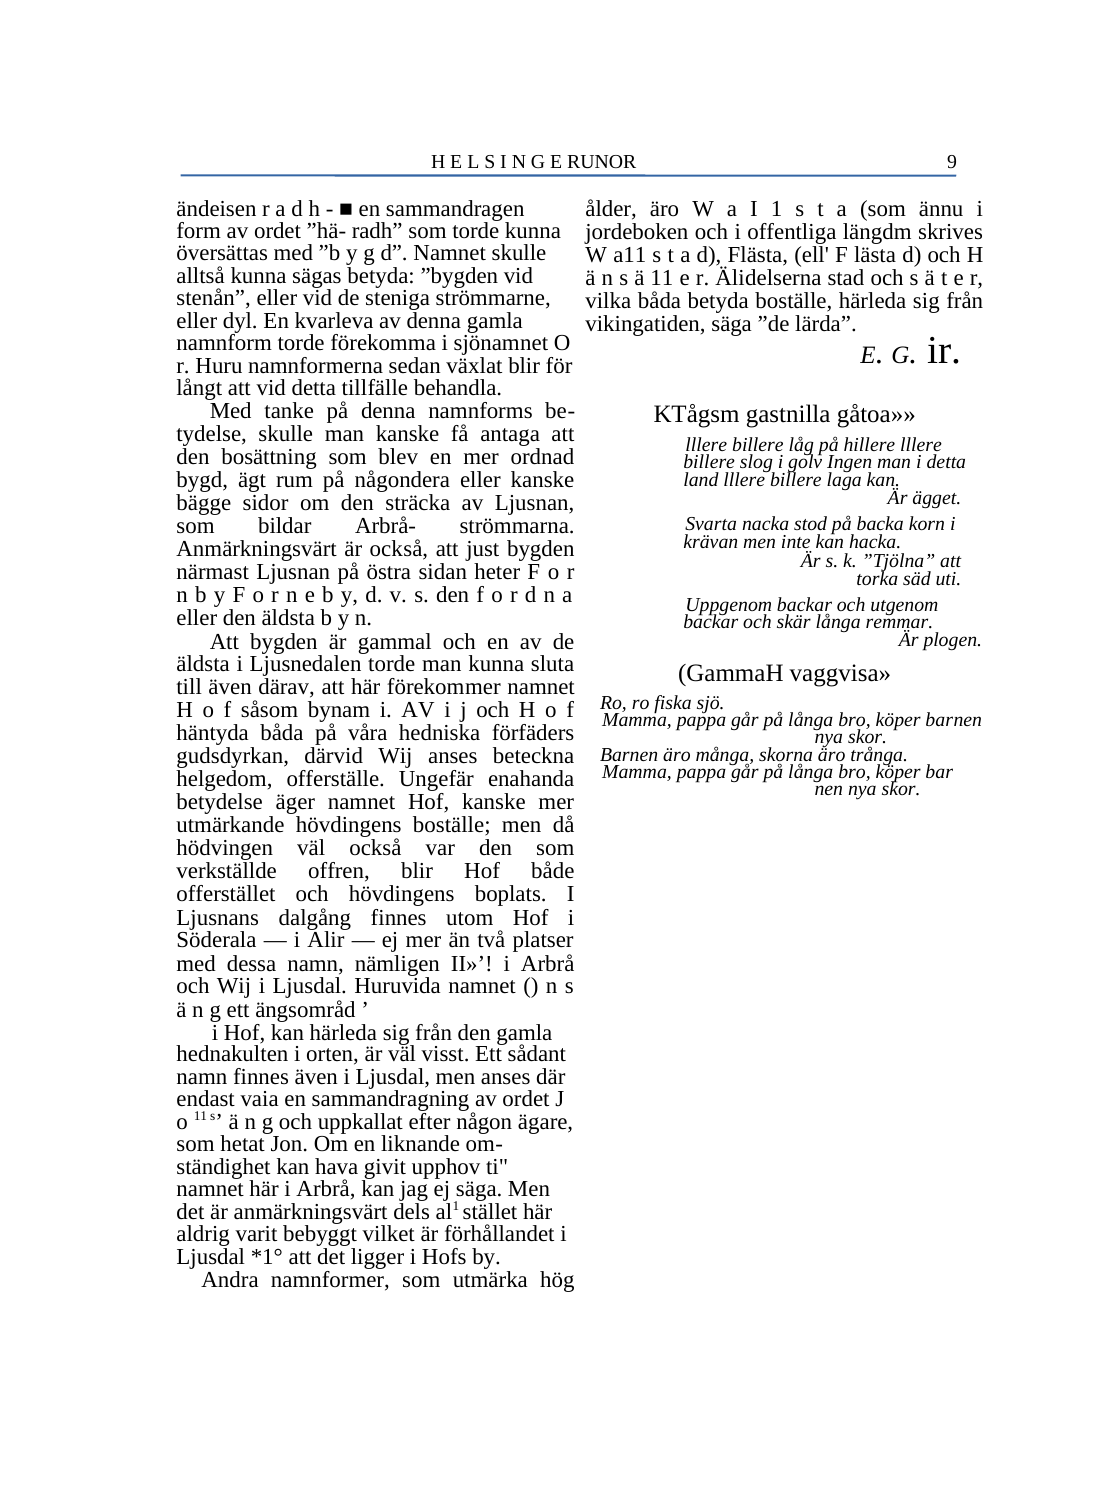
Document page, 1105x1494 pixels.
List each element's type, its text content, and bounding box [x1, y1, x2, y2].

text (GammaH vaggvisa» [585, 658, 984, 687]
text Barnen äro många, skorna äro trånga. [585, 748, 984, 765]
text i Hof, kan härleda sig från den gamla hednakulten i orten, är väl visst. Ett sådant namn finnes även i Ljusdal, men anses där endast vaia en sammandragning av ordet J o 11 s’ ä n g och uppkallat efter någon ägare, som hetat Jon. Om en liknande omständighet kan hava givit upphov ti" namnet här i Arbrå, kan jag ej säga. Men det är anmärkningsvärt dels al1 stället här aldrig varit bebyggt vilket är förhållandet i Ljusdal *1° att det ligger i Hofs by. [176, 1022, 575, 1269]
text Svarta nacka stod på backa korn i krävan men inte kan hacka. [683, 516, 984, 553]
text Är plogen. [585, 633, 984, 650]
text KTågsm gastnilla gåtoa»» [585, 399, 984, 428]
text Mamma, pappa går på långa bro, köper bar nen nya skor. [602, 765, 984, 799]
text Att bygden är gammal och en av de äldsta i Ljusnedalen torde man kunna sluta till även därav, att här förekommer namnet H o f såsom bynam i. AV i j och H o f häntyda båda på våra hedniska förfäders gudsdyrkan, därvid Wij anses beteckna helgedom, offerställe. Ungefär enahanda betydelse äger namnet Hof, kanske mer utmärkande hövdingens boställe; men då hödvingen väl också var den som verkställde offren, blir Hof både offerstället och hövdingens boplats. I Ljusnans dalgång finnes utom Hof i Söderala — i Alir — ej mer än två platser med dessa namn, nämligen II»’! i Arbrå och Wij i Ljusdal. Huruvida namnet () n s ä n g ett ängsområd ’ [176, 631, 575, 1022]
text e. g. ir. [585, 336, 961, 370]
text Ro, ro fiska sjö. [585, 695, 984, 713]
text Mamma, pappa går på långa bro, köper barnen nya skor. [602, 713, 984, 748]
text Andra namnformer, som utmärka hög ålder, äro W a I 1 s t a (som ännu i jordeboken och i offentliga längdm skrives W a11 s t a d), Flästa, (ell' F lästa d) och H ä n s ä 11 e r. Älidelserna stad och s ä t e r, vilka båda betyda boställe, härleda sig från vikingatiden, säga ”de lärda”. [585, 198, 984, 336]
text Uppgenom backar och utgenom backar och skär långa remmar. [683, 598, 984, 633]
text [176, 198, 575, 401]
text Med tanke på denna namnforms betydelse, skulle man kanske få antaga att den bosättning som blev en mer ordnad bygd, ägt rum på någondera eller kanske bägge sidor om den sträcka av Ljusnan, som bildar Arbrå- strömmarna. Anmärkningsvärt är också, att just bygden närmast Ljusnan på östra sidan heter F o r n b y F o r n e b y, d. v. s. den f o r d n a eller den äldsta b y n. [176, 401, 575, 631]
text Är s. k. ”Tjölna” att torka säd uti. [771, 553, 963, 589]
text Är ägget. [585, 491, 963, 508]
text lllere billere låg på hillere lllere billere slog i golv Ingen man i detta land lllere billere laga kan. [683, 437, 984, 491]
